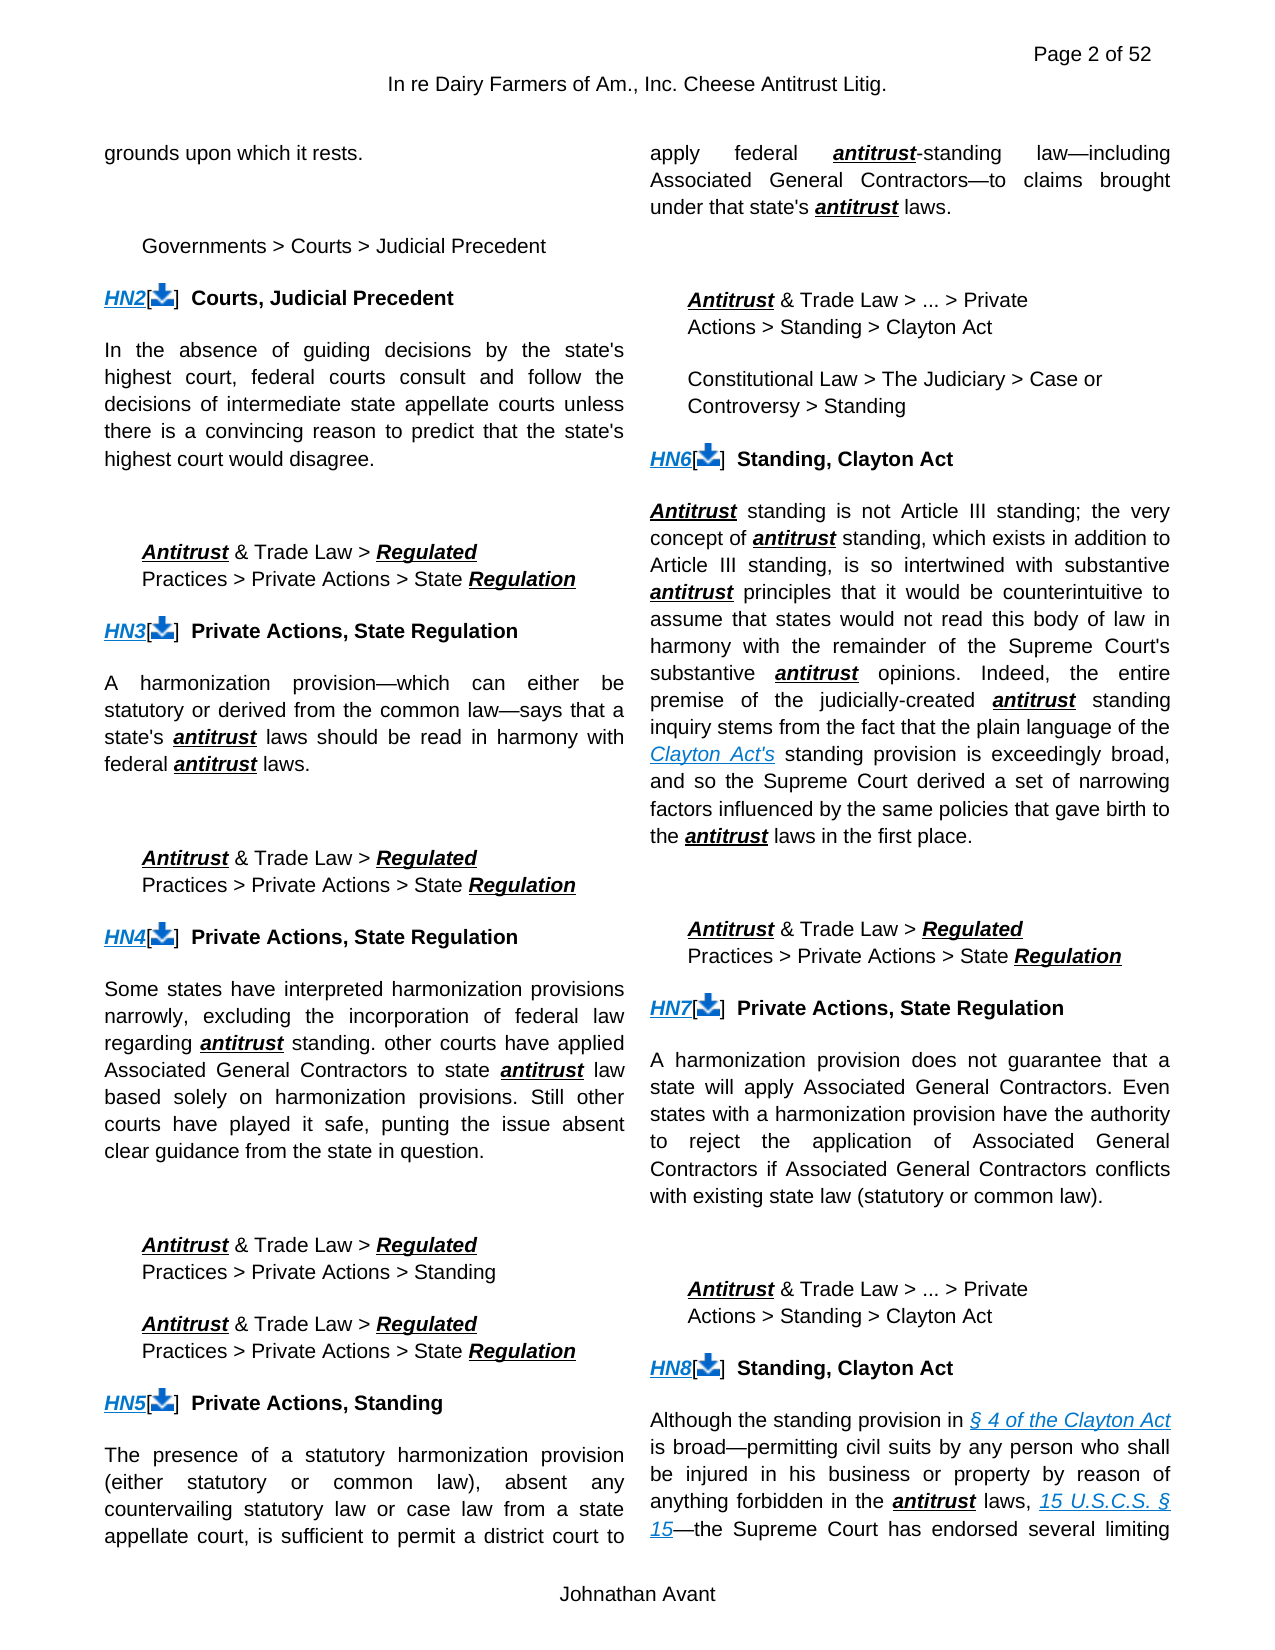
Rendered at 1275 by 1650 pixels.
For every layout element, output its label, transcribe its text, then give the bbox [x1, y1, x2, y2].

text HN4[] Private Actions, State Regulation [104, 922, 625, 949]
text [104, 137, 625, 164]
text Antitrust & Trade Law > ... > Private Actions > Standing > Clayton Act [687, 1274, 1171, 1328]
text The presence of a statutory harmonization provision (either statutory or common law), absent any countervailing statutory law or case law from a state appellate court, is sufficient to permit a district court to apply federal antitrust-standing law—including Associated General Contractors—to claims brought under that state's antitrust laws. [104, 1440, 625, 1548]
text Antitrust & Trade Law > Regulated Practices > Private Actions > State Regulation [687, 914, 1171, 968]
text Antitrust & Trade Law > Regulated Practices > Private Actions > State Regulation [142, 842, 625, 897]
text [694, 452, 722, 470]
text HN5[] Private Actions, Standing [104, 1388, 625, 1415]
picture [697, 993, 720, 1016]
text HN2[] Courts, Judicial Precedent [104, 283, 625, 310]
text The presence of a statutory harmonization provision (either statutory or common law), absent any countervailing statutory law or case law from a state appellate court, is sufficient to permit a district court to apply federal antitrust-standing law—including Associated General Contractors—to claims brought under that state's antitrust laws. [650, 137, 1171, 219]
text Antitrust & Trade Law > Regulated Practices > Private Actions > State Regulation [142, 537, 625, 591]
picture [151, 1388, 174, 1411]
picture [151, 616, 174, 639]
text HN8[] Standing, Clayton Act [650, 1353, 1171, 1380]
text In the absence of guiding decisions by the state's highest court, federal courts consult and follow the decisions of intermediate state appellate courts unless there is a convincing reason to predict that the state's highest court would disagree. [104, 335, 625, 470]
text HN6[] Standing, Clayton Act [720, 443, 1171, 470]
text Antitrust & Trade Law > Regulated Practices > Private Actions > State Regulation [142, 1309, 625, 1363]
picture [151, 283, 174, 306]
text Antitrust & Trade Law > ... > Private Actions > Standing > Clayton Act [687, 285, 1171, 339]
picture [697, 443, 720, 466]
text Antitrust & Trade Law > Regulated Practices > Private Actions > Standing [142, 1229, 625, 1284]
text HN3[] Private Actions, State Regulation [104, 616, 625, 643]
text A harmonization provision—which can either be statutory or derived from the common law—says that a state's antitrust laws should be read in harmony with federal antitrust laws. [104, 668, 625, 776]
text A harmonization provision does not guarantee that a state will apply Associated General Contractors. Even states with a harmonization provision have the authority to reject the application of Associated General Contractors if Associated General Contractors conflicts with existing state law (statutory or common law). [650, 1045, 1171, 1207]
text Antitrust standing is not Article III standing; the very concept of antitrust standing, which exists in addition to Article III standing, is so intertwined with substantive antitrust principles that it would be counterintuitive to assume that states would not read this body of law in harmony with the remainder of the Supreme Court's substantive antitrust opinions. Indeed, the entire premise of the judicially-created antitrust standing inquiry stems from the fact that the plain language of the Clayton Act's standing provision is exceedingly broad, and so the Supreme Court derived a set of narrowing factors influenced by the same policies that gave birth to the antitrust laws in the first place. [650, 495, 1171, 847]
text Governments > Courts > Judicial Precedent [142, 231, 625, 258]
picture [697, 1353, 720, 1376]
text Some states have interpreted harmonization provisions narrowly, excluding the incorporation of federal law regarding antitrust standing. other courts have applied Associated General Contractors to state antitrust law based solely on harmonization provisions. Still other courts have played it safe, punting the issue absent clear guidance from the state in question. [104, 974, 625, 1163]
text HN7[] Private Actions, State Regulation [650, 993, 1171, 1020]
text Constitutional Law > The Judiciary > Case or Controversy > Standing [687, 364, 1171, 418]
picture [151, 922, 174, 945]
